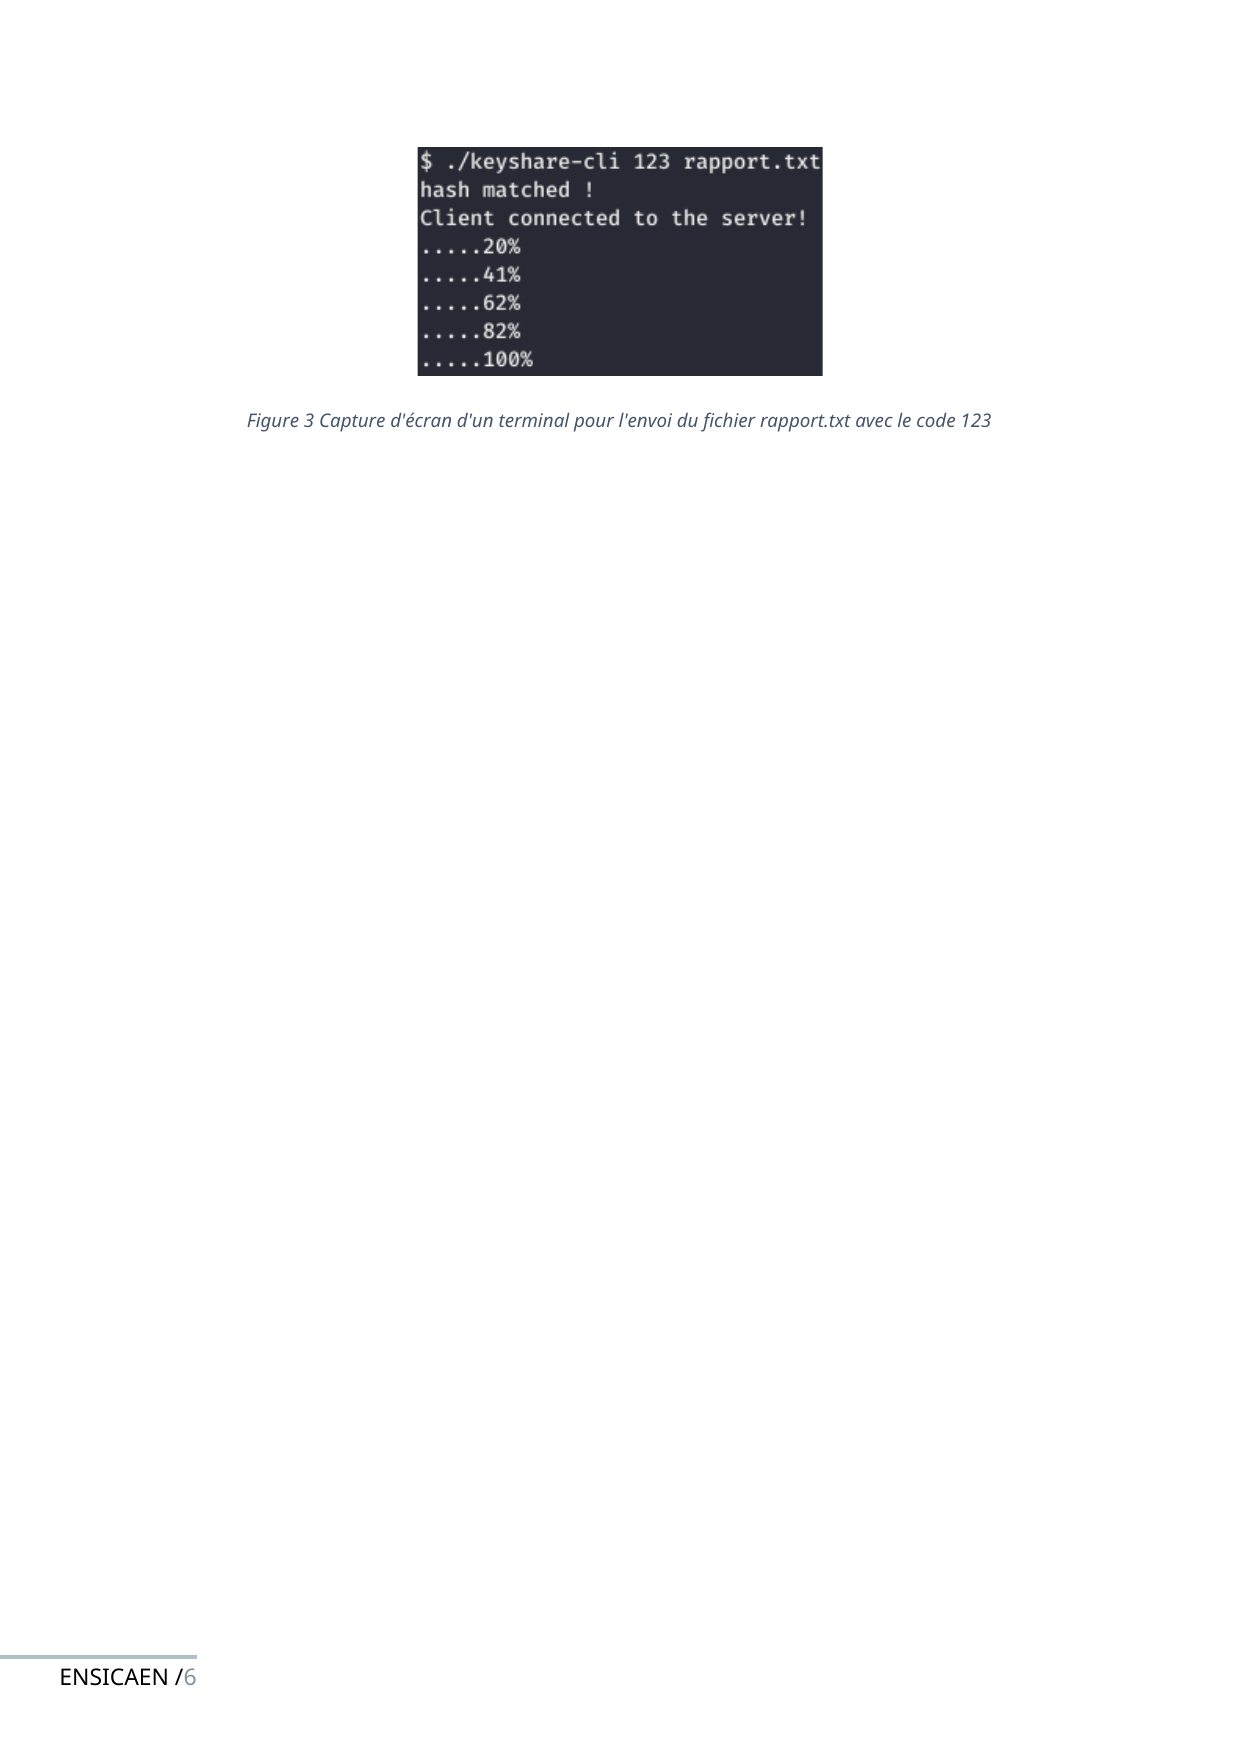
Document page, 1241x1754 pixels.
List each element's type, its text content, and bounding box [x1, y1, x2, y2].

text Figure 3 Capture d'écran d'un terminal pour l'envoi du fichier rapport.txt avec le code 123 [148, 407, 1092, 433]
picture [417, 147, 823, 376]
